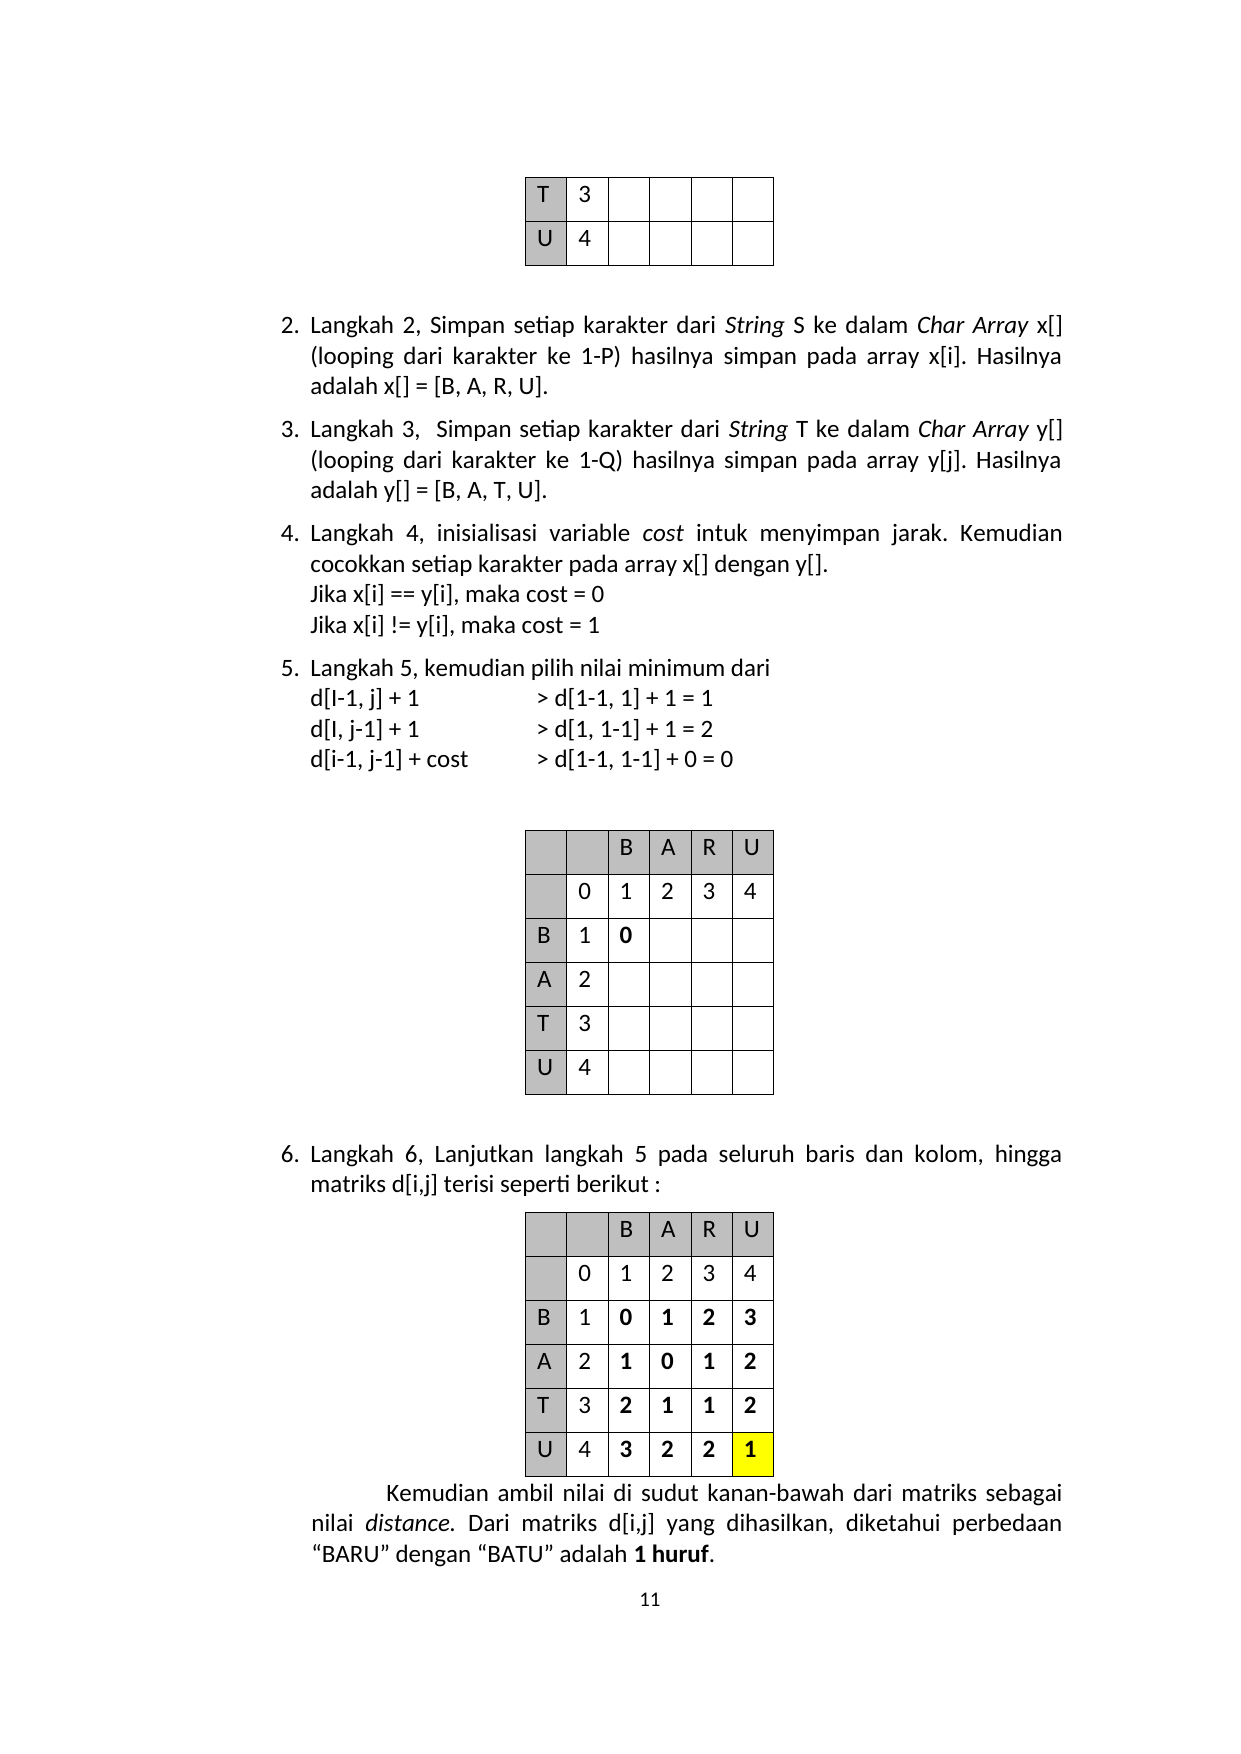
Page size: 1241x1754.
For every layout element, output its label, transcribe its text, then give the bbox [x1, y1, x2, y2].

table_cell 1 [650, 1301, 691, 1344]
table_header U [733, 831, 773, 874]
table_cell 1 [733, 1433, 773, 1476]
list Langkah 4, inisialisasi variable cost intuk menyimpan jarak. Kemudian cocokkan setiap karakter pada array x[] dengan y[]. [281, 517, 1063, 578]
list Langkah 5, kemudian pilih nilai minimum dari [281, 652, 1063, 683]
table_cell 3 [609, 1433, 649, 1476]
table_header A [650, 1213, 691, 1256]
table_cell 4 [567, 1051, 608, 1094]
table_cell 2 [692, 1433, 732, 1476]
table_cell [526, 875, 566, 918]
text Jika x[i] != y[i], maka cost = 1 [310, 609, 1063, 639]
table_cell 0 [567, 1257, 608, 1300]
table_cell 4 [733, 1257, 773, 1300]
table_cell 3 [567, 1389, 608, 1432]
table_cell [692, 963, 732, 1006]
table_cell 3 [692, 875, 732, 918]
list Langkah 3, Simpan setiap karakter dari String T ke dalam Char Array y[] (looping dari karakter ke 1-Q) hasilnya simpan pada array y[j]. Hasilnya adalah y[] = [B, A, T, U]. [281, 413, 1063, 505]
table_cell 1 [650, 1389, 691, 1432]
table_cell [609, 178, 649, 221]
list Langkah 2, Simpan setiap karakter dari String S ke dalam Char Array x[] (looping dari karakter ke 1-P) hasilnya simpan pada array x[i]. Hasilnya adalah x[] = [B, A, R, U]. [281, 309, 1063, 401]
table_cell [650, 178, 691, 221]
table_cell [650, 963, 691, 1006]
table_cell B [526, 1301, 566, 1344]
table_cell 4 [567, 1433, 608, 1476]
table_header R [692, 831, 732, 874]
table_header B [609, 831, 649, 874]
table_cell 0 [609, 919, 649, 962]
table_cell 2 [567, 1345, 608, 1388]
table_cell 2 [609, 1389, 649, 1432]
table_cell 1 [609, 875, 649, 918]
table_cell [733, 178, 773, 221]
table_cell T [526, 1389, 566, 1432]
text d[i-1, j-1] + cost > d[1-1, 1-1] + 0 = 0 [310, 744, 1063, 774]
table_cell 1 [609, 1345, 649, 1388]
table_cell 0 [609, 1301, 649, 1344]
table_cell 4 [567, 222, 608, 265]
table_cell [733, 1051, 773, 1094]
table_cell 1 [609, 1257, 649, 1300]
table_cell 3 [733, 1301, 773, 1344]
table_cell 0 [567, 875, 608, 918]
table_cell [733, 222, 773, 265]
table_cell [650, 919, 691, 962]
table_cell 4 [733, 875, 773, 918]
table_header [567, 831, 608, 874]
table_cell T [526, 1007, 566, 1050]
table_cell 2 [733, 1345, 773, 1388]
table_cell 2 [692, 1301, 732, 1344]
table_cell U [526, 222, 566, 265]
text d[I-1, j] + 1 > d[1-1, 1] + 1 = 1 [310, 683, 1063, 713]
table_cell [526, 1257, 566, 1300]
table_header B [609, 1213, 649, 1256]
table_cell [733, 1007, 773, 1050]
table_cell [650, 222, 691, 265]
table_cell 2 [567, 963, 608, 1006]
table_cell [650, 1051, 691, 1094]
table_cell U [526, 1433, 566, 1476]
list Langkah 6, Lanjutkan langkah 5 pada seluruh baris dan kolom, hingga matriks d[i,j] terisi seperti berikut : [281, 1138, 1063, 1199]
table_cell [733, 963, 773, 1006]
text d[I, j-1] + 1 > d[1, 1-1] + 1 = 2 [310, 713, 1063, 744]
text Jika x[i] == y[i], maka cost = 0 [236, 578, 1063, 609]
table_cell [609, 1007, 649, 1050]
table_cell 1 [692, 1345, 732, 1388]
table_cell B [526, 919, 566, 962]
table_header A [650, 831, 691, 874]
table_cell A [526, 963, 566, 1006]
table_cell 2 [650, 1433, 691, 1476]
table_cell 1 [692, 1389, 732, 1432]
table_cell [692, 178, 732, 221]
table_cell T [526, 178, 566, 221]
table_cell A [526, 1345, 566, 1388]
table_cell [692, 222, 732, 265]
table_header [526, 831, 566, 874]
table_header R [692, 1213, 732, 1256]
table_cell [692, 1051, 732, 1094]
table_cell [692, 1007, 732, 1050]
table_cell 2 [650, 1257, 691, 1300]
table_cell [692, 919, 732, 962]
table_cell [733, 919, 773, 962]
table_header [567, 1213, 608, 1256]
table_cell [609, 963, 649, 1006]
table_cell 1 [567, 1301, 608, 1344]
table_header [526, 1213, 566, 1256]
table_cell 3 [567, 1007, 608, 1050]
table_header U [733, 1213, 773, 1256]
table_cell 0 [650, 1345, 691, 1388]
table_cell 3 [692, 1257, 732, 1300]
text Kemudian ambil nilai di sudut kanan-bawah dari matriks sebagai nilai distance. Dari matriks d[i,j] yang dihasilkan, diketahui perbedaan “BARU” dengan “BATU” adalah 1 huruf. [311, 1477, 1063, 1569]
table_cell 1 [567, 919, 608, 962]
table_cell 3 [567, 178, 608, 221]
table_cell 2 [650, 875, 691, 918]
table_cell [650, 1007, 691, 1050]
table_cell [609, 1051, 649, 1094]
table_cell [609, 222, 649, 265]
table_cell U [526, 1051, 566, 1094]
table_cell 2 [733, 1389, 773, 1432]
